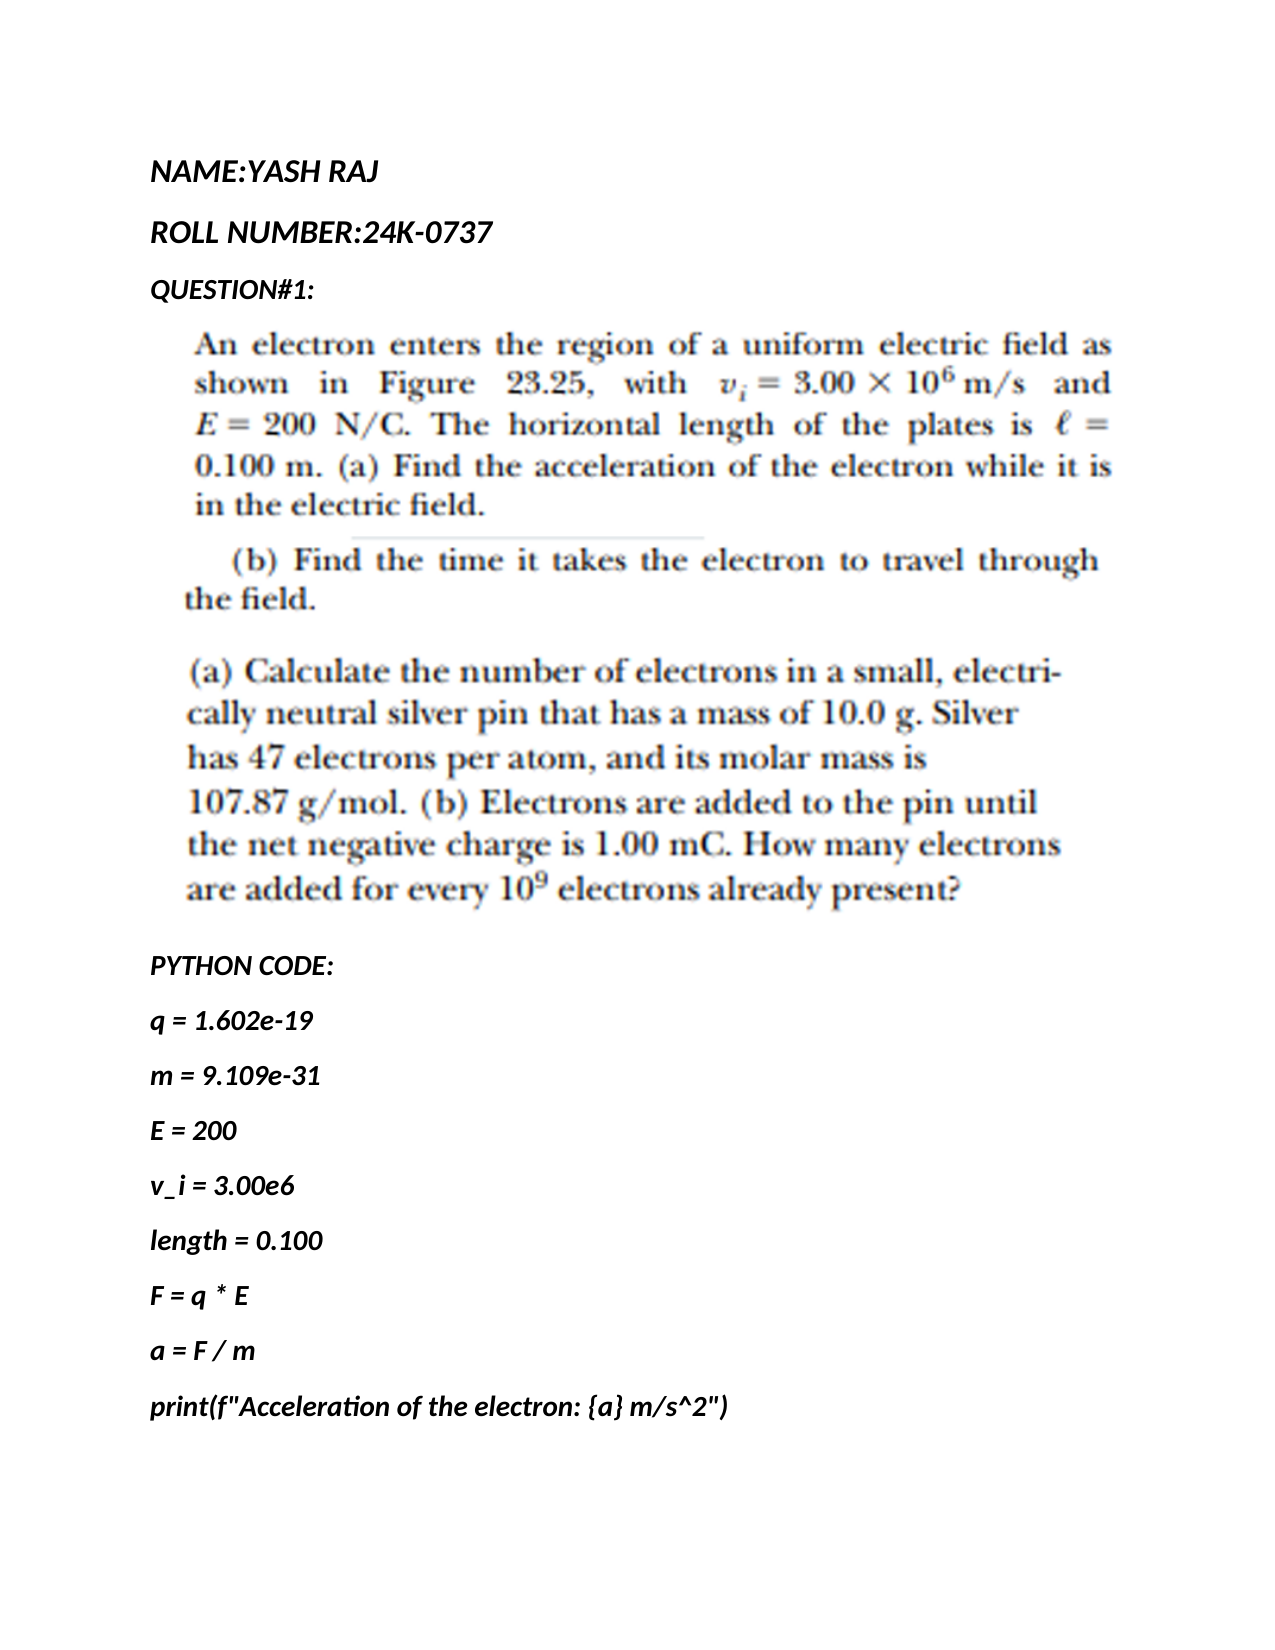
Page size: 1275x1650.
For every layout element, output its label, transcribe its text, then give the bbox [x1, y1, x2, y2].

text NAME:YASH RAJ [150, 150, 1125, 191]
text QUESTION#1: [150, 271, 1125, 309]
picture [150, 309, 1125, 928]
text length = 0.100 [150, 1222, 1125, 1258]
text F = q * E [150, 1277, 1125, 1313]
text E = 200 [150, 1112, 1125, 1148]
text q = 1.602e-19 [150, 1002, 1125, 1037]
text ROLL NUMBER:24K-0737 [150, 211, 1125, 251]
text print(f"Acceleration of the electron: {a} m/s^2") [150, 1388, 1125, 1423]
text PYTHON CODE: [150, 947, 1125, 982]
text a = F / m [150, 1332, 1125, 1368]
text m = 9.109e-31 [150, 1057, 1125, 1093]
text v_i = 3.00e6 [150, 1167, 1125, 1203]
